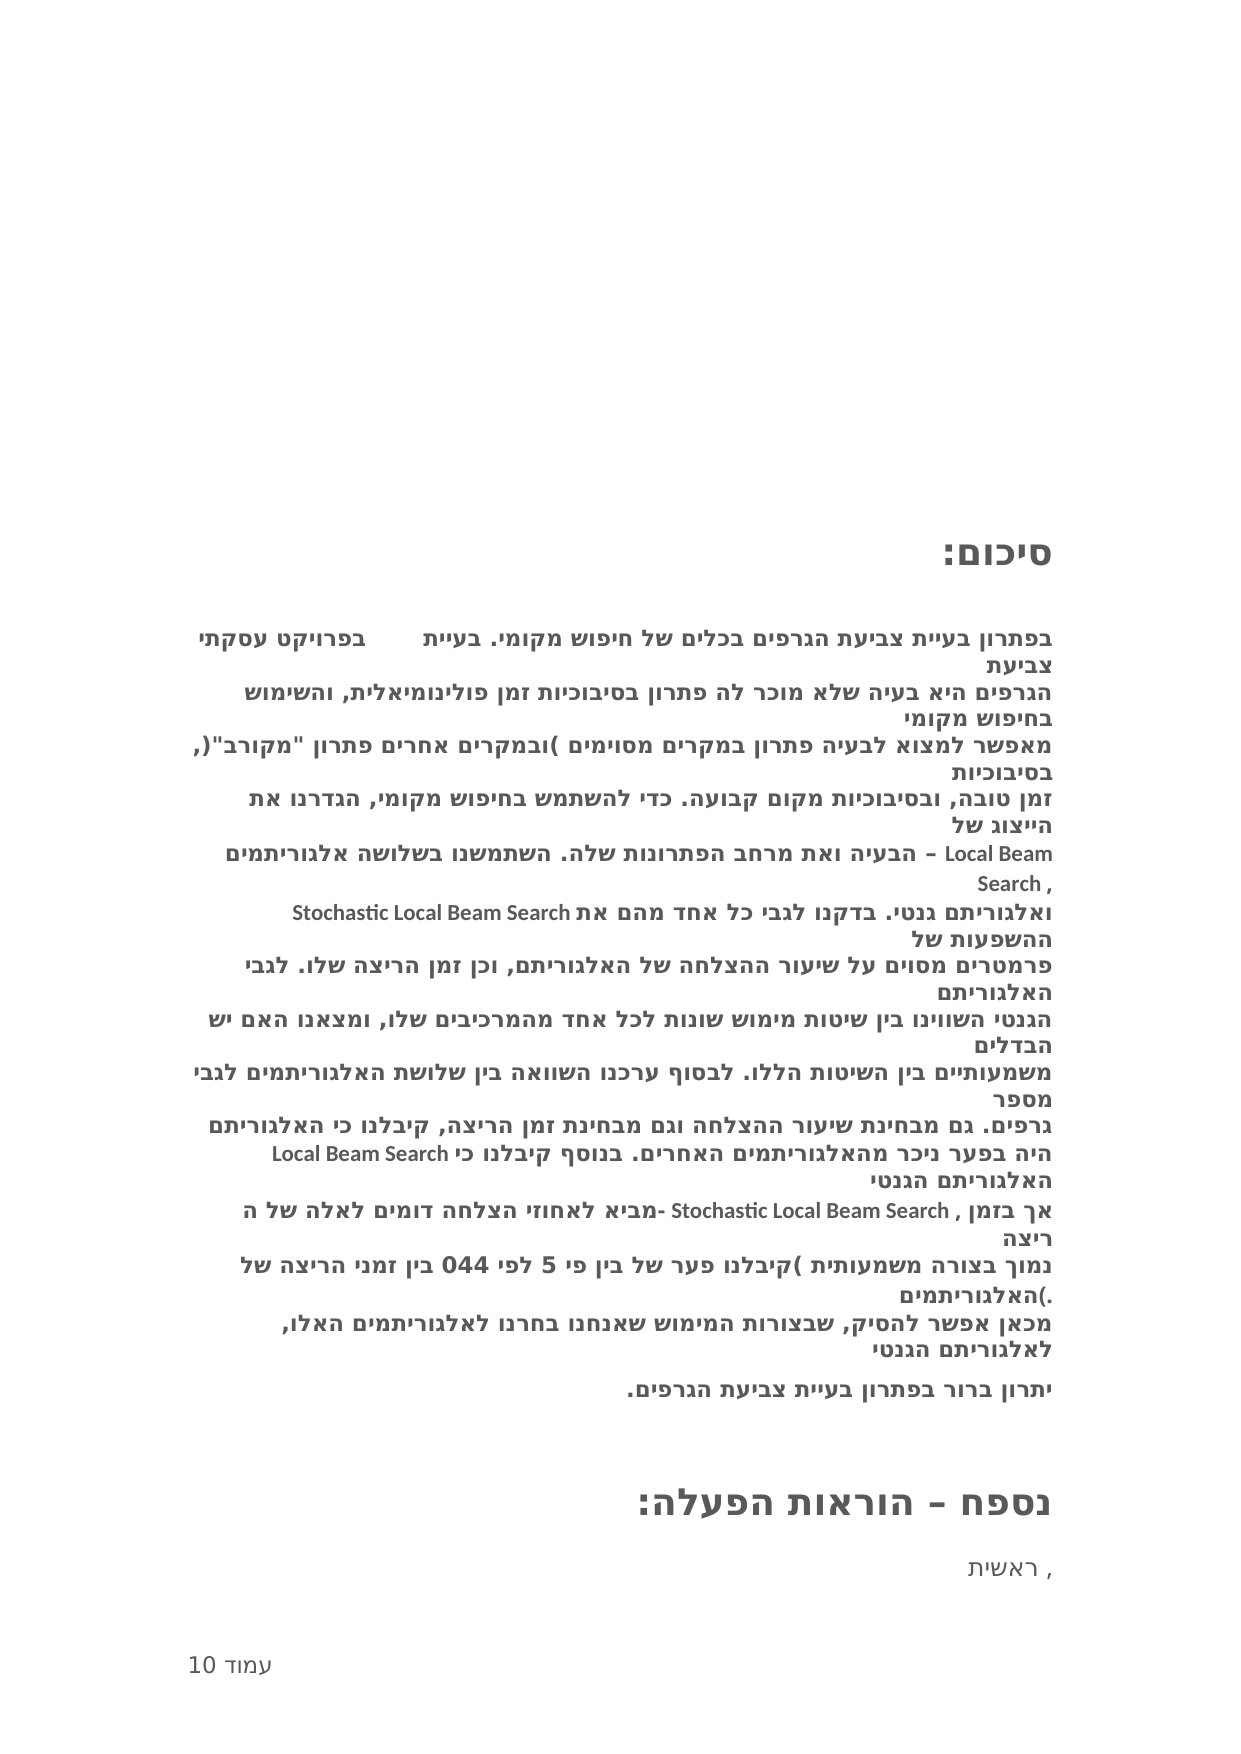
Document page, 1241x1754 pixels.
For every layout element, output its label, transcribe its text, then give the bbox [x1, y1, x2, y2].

text הגרפים היא בעיה שלא מוכר לה פתרון בסיבוכיות זמן פולינומיאלית, והשימוש בחיפוש מקומי [187, 679, 1053, 732]
text מביא לאחוזי הצלחה דומים לאלה של ה- Stochastic Local Beam Search , אך בזמן ריצה [187, 1194, 1053, 1252]
text יתרון ברור בפתרון בעיית צביעת הגרפים. [187, 1376, 1053, 1402]
text פרמטרים מסוים על שיעור ההצלחה של האלגוריתם, וכן זמן הריצה שלו. לגבי האלגוריתם [187, 953, 1053, 1006]
text נמוך בצורה משמעותית )קיבלנו פער של בין פי 5 לפי 044 בין זמני הריצה של האלגוריתמים(. [187, 1252, 1053, 1310]
text מאפשר למצוא לבעיה פתרון במקרים מסוימים )ובמקרים אחרים פתרון "מקורב"(, בסיבוכיות [187, 732, 1053, 785]
text סיכום: [187, 531, 1053, 574]
text הגנטי השווינו בין שיטות מימוש שונות לכל אחד מהמרכיבים שלו, ומצאנו האם יש הבדלים [187, 1006, 1053, 1059]
text בפרויקט עסקתי בפתרון בעיית צביעת הגרפים בכלים של חיפוש מקומי. בעיית צביעת [187, 625, 1053, 679]
text משמעותיים בין השיטות הללו. לבסוף ערכנו השוואה בין שלושת האלגוריתמים לגבי מספר [187, 1059, 1053, 1113]
text גרפים. גם מבחינת שיעור ההצלחה וגם מבחינת זמן הריצה, קיבלנו כי האלגוריתם Local Beam Search היה בפער ניכר מהאלגוריתמים האחרים. בנוסף קיבלנו כי האלגוריתם הגנטי [187, 1113, 1053, 1194]
text Stochastic Local Beam Search ואלגוריתם גנטי. בדקנו לגבי כל אחד מהם את ההשפעות של [187, 898, 1053, 953]
text הבעיה ואת מרחב הפתרונות שלה. השתמשנו בשלושה אלגוריתמים – Local Beam Search , [187, 839, 1053, 898]
text זמן טובה, ובסיבוכיות מקום קבועה. כדי להשתמש בחיפוש מקומי, הגדרנו את הייצוג של [187, 785, 1053, 839]
text נספח – הוראות הפעלה: [187, 1481, 1053, 1525]
text מכאן אפשר להסיק, שבצורות המימוש שאנחנו בחרנו לאלגוריתמים האלו, לאלגוריתם הגנטי [187, 1310, 1053, 1363]
text ראשית , [187, 1550, 1053, 1584]
